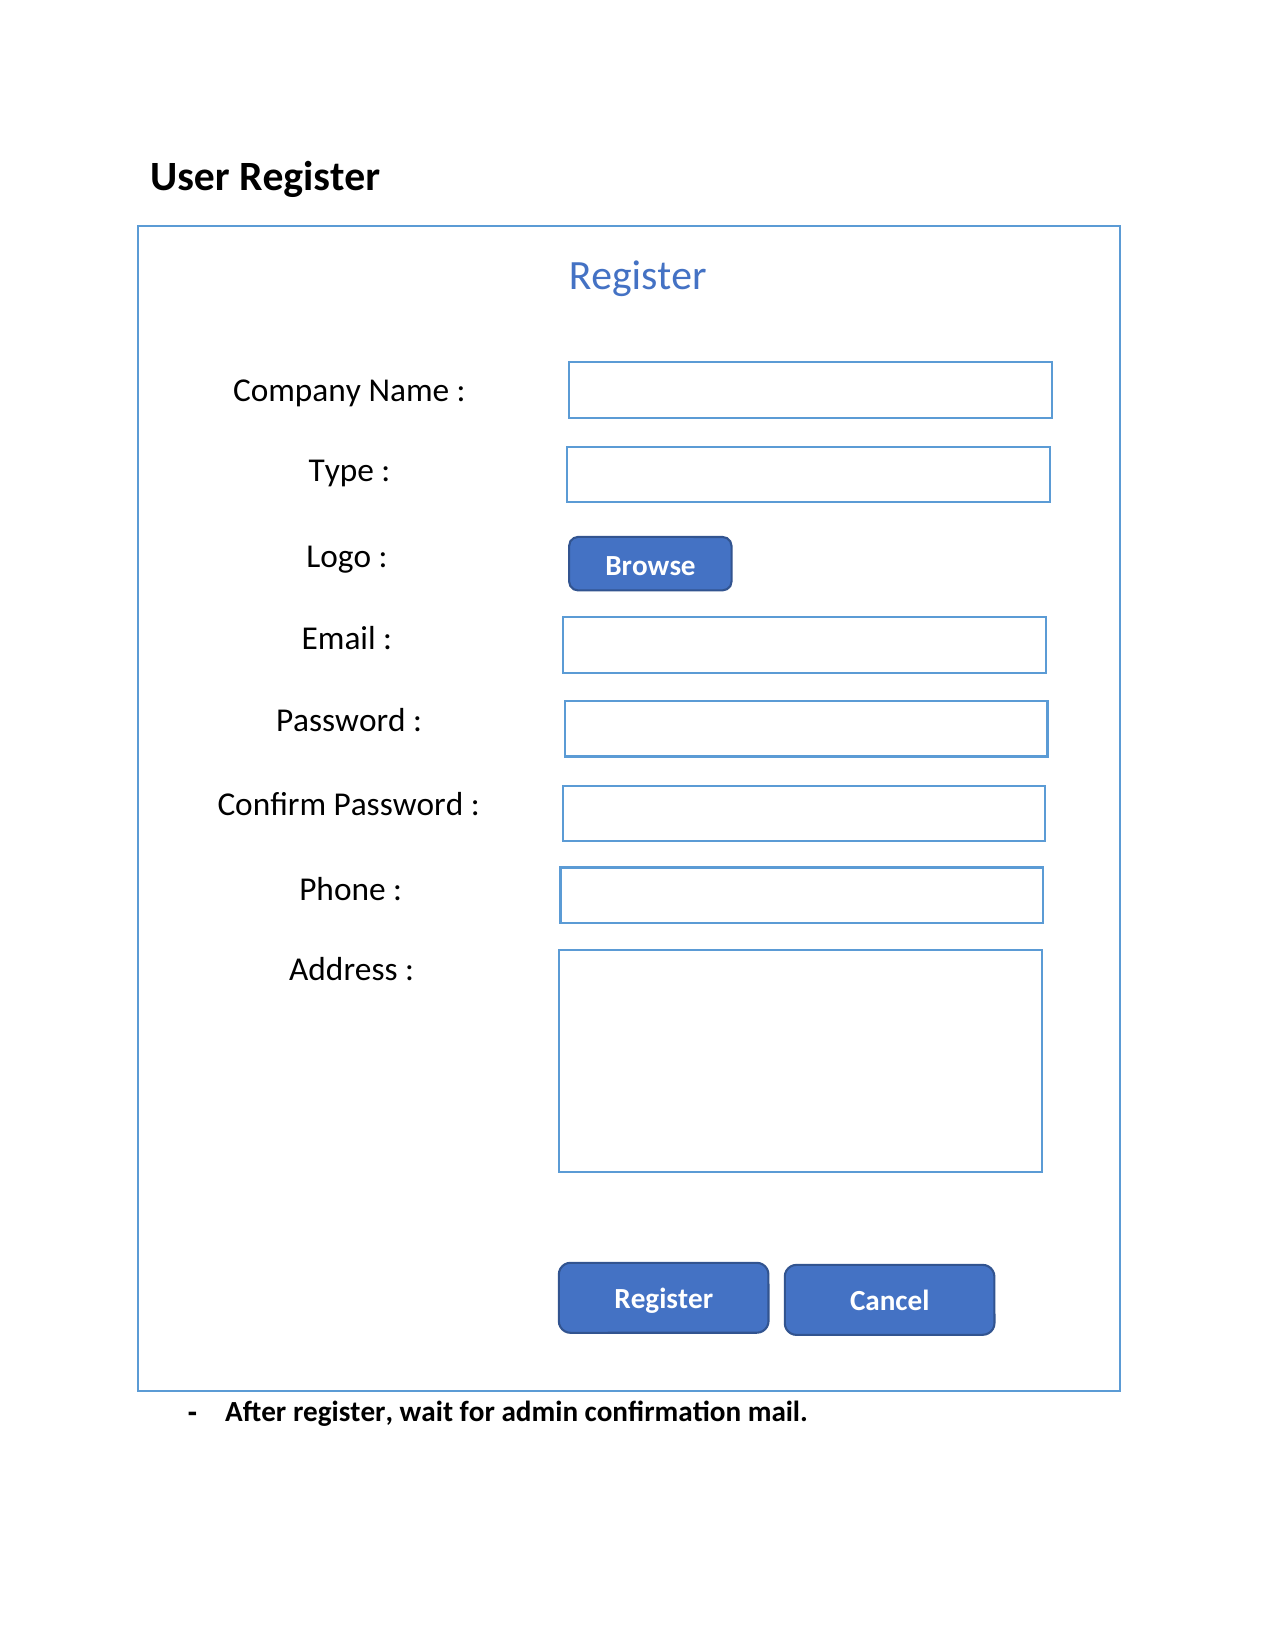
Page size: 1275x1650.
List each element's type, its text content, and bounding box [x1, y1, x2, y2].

text User Register [150, 150, 1125, 201]
list After register, wait for admin confirmation mail. [187, 1393, 1125, 1429]
